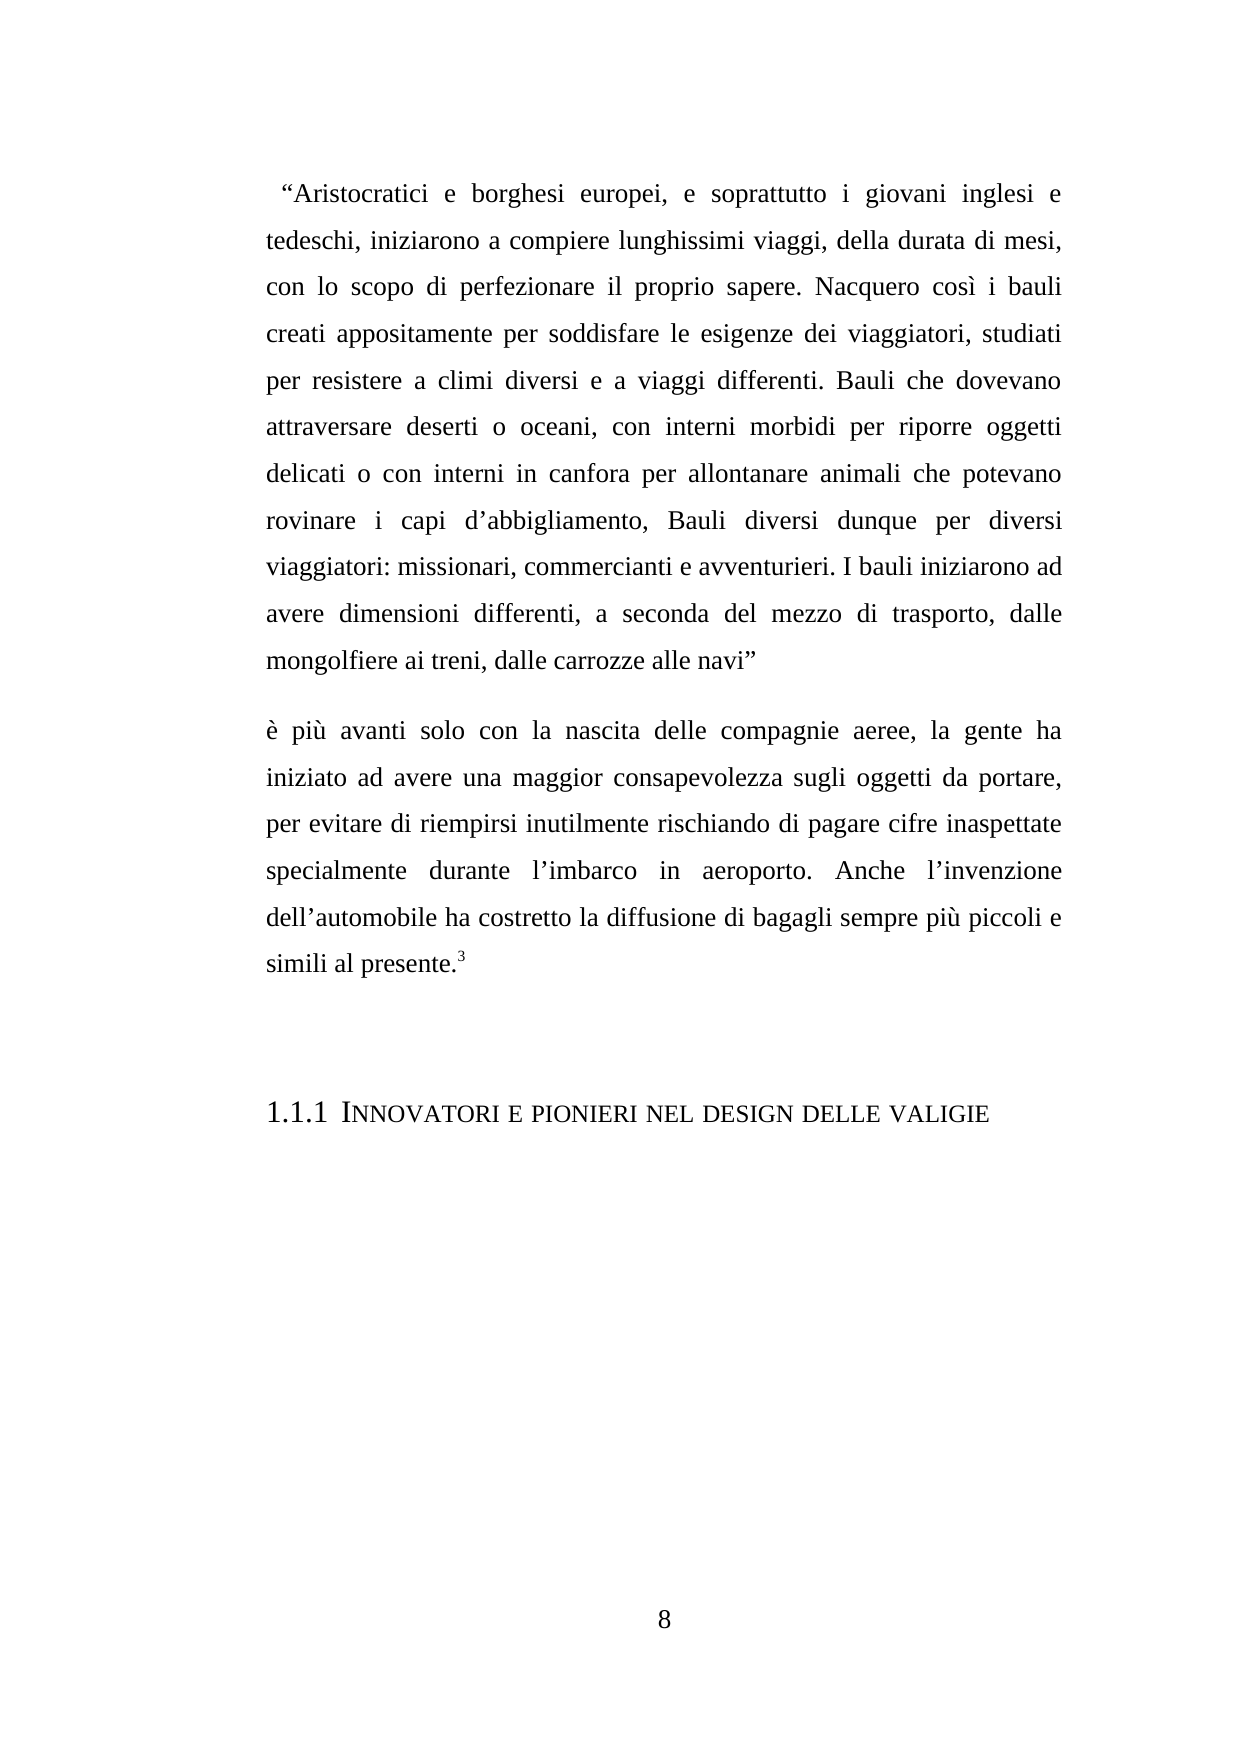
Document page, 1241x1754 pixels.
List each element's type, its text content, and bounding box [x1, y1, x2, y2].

text è più avanti solo con la nascita delle compagnie aeree, la gente ha iniziato ad avere una maggior consapevolezza sugli oggetti da portare, per evitare di riempirsi inutilmente rischiando di pagare cifre inaspettate specialmente durante l’imbarco in aeroporto. Anche l’invenzione dell’automobile ha costretto la diffusione di bagagli sempre più piccoli e simili al presente.3 [266, 714, 1063, 978]
subtitle Innovatori e pionieri nel design delle valigie [266, 1093, 1063, 1129]
text “Aristocratici e borghesi europei, e soprattutto i giovani inglesi e tedeschi, iniziarono a compiere lunghissimi viaggi, della durata di mesi, con lo scopo di perfezionare il proprio sapere. Nacquero così i bauli creati appositamente per soddisfare le esigenze dei viaggiatori, studiati per resistere a climi diversi e a viaggi differenti. Bauli che dovevano attraversare deserti o oceani, con interni morbidi per riporre oggetti delicati o con interni in canfora per allontanare animali che potevano rovinare i capi d’abbigliamento, Bauli diversi dunque per diversi viaggiatori: missionari, commercianti e avventurieri. I bauli iniziarono ad avere dimensioni differenti, a seconda del mezzo di trasporto, dalle mongolfiere ai treni, dalle carrozze alle navi” [266, 177, 1063, 675]
